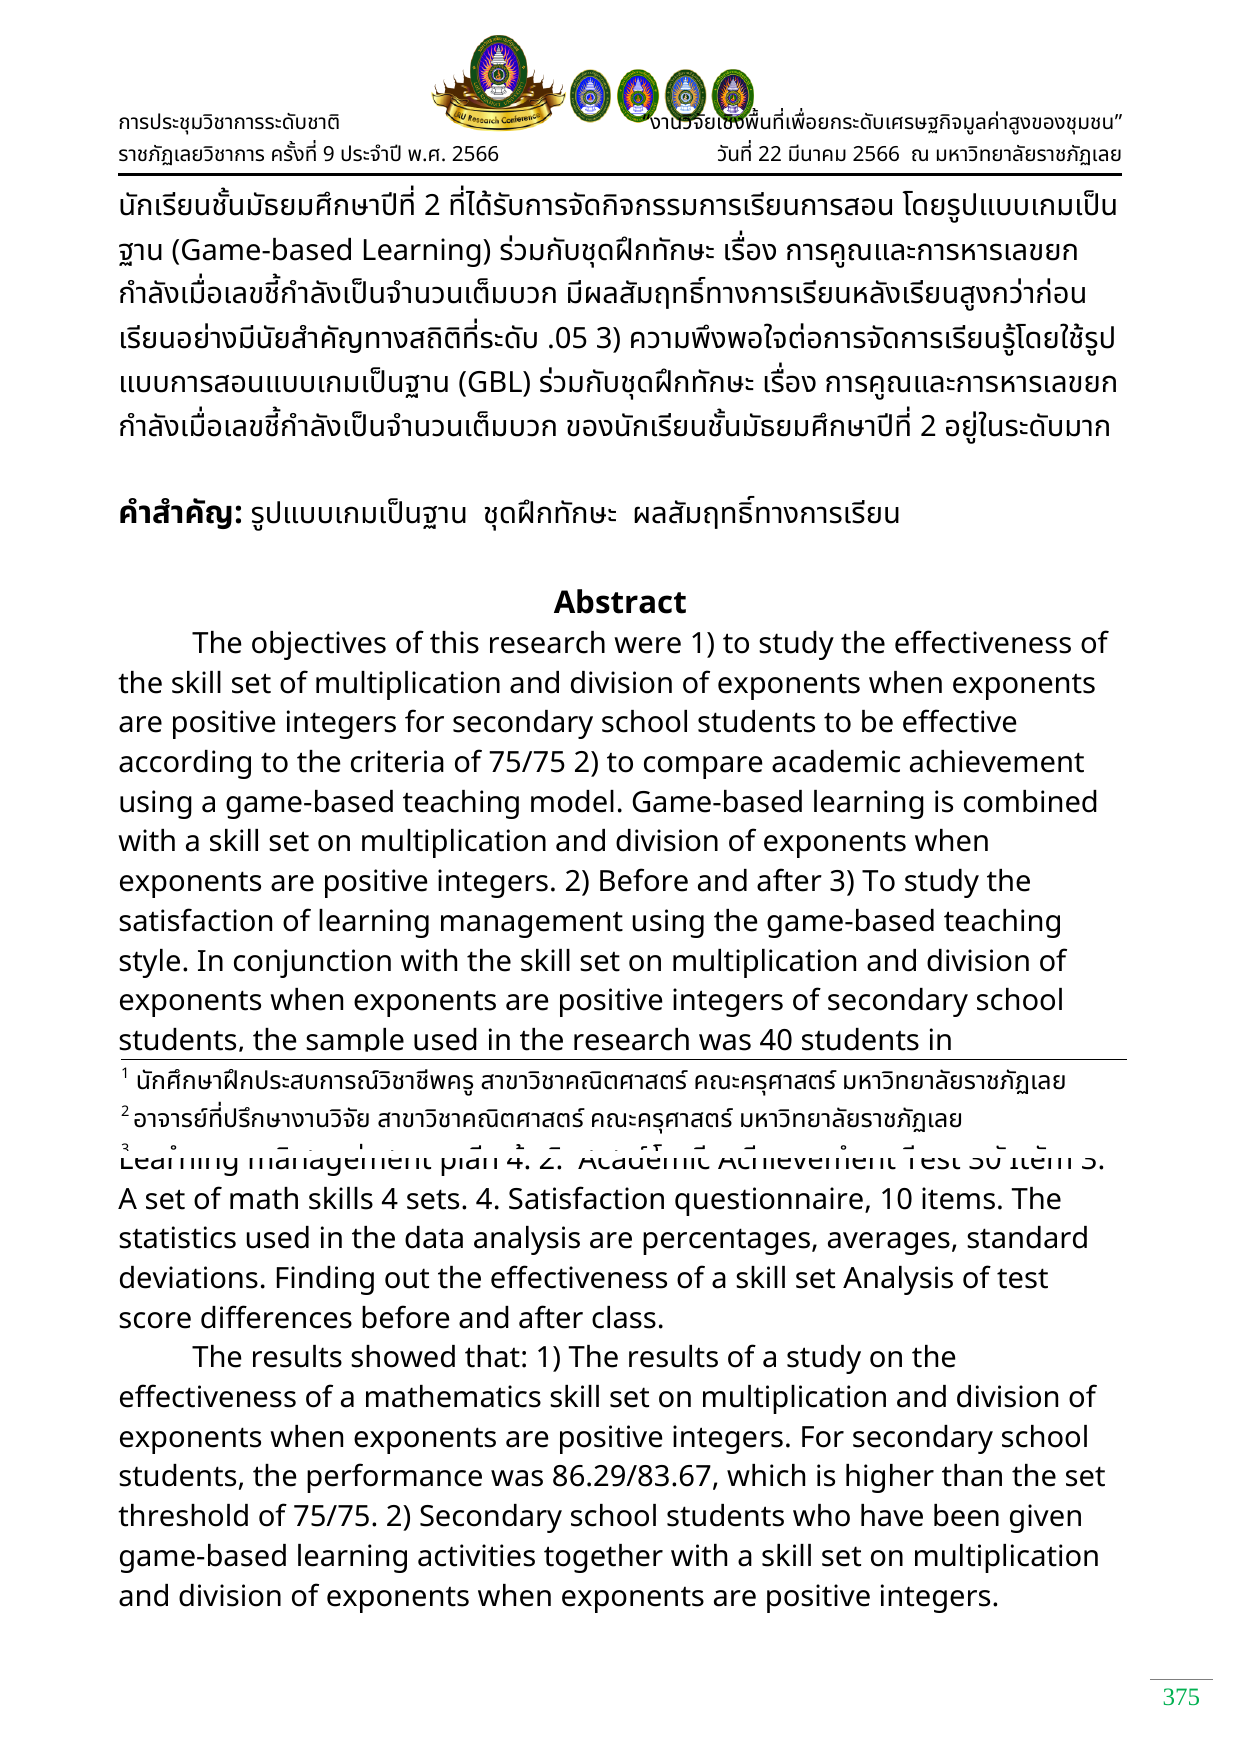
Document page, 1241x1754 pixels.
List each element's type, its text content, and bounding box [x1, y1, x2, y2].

text The objectives of this research were 1) to study the effectiveness of the skill set of multiplication and division of exponents when exponents are positive integers for secondary school students to be effective according to the criteria of 75/75 2) to compare academic achievement using a game-based teaching model. Game-based learning is combined with a skill set on multiplication and division of exponents when exponents are positive integers. 2) Before and after 3) To study the satisfaction of learning management using the game-based teaching style. In conjunction with the skill set on multiplication and division of exponents when exponents are positive integers of secondary school students, the sample used in the research was 40 students in Mathayomsuksa 2/5, Chiang Khan School, Chiang Khan District, Loei Province. Select a specific sample The tools used in the research are: 1. Learning management plan 4. 2. Academic Achievement Test 30 Item 3. A set of math skills 4 sets. 4. Satisfaction questionnaire, 10 items. The statistics used in the data analysis are percentages, averages, standard deviations. Finding out the effectiveness of a skill set Analysis of test score differences before and after class. [118, 622, 1122, 1051]
text คำสำคัญ: รูปแบบเกมเป็นฐาน ชุดฝึกทักษะ ผลสัมฤทธิ์ทางการเรียน [118, 489, 1122, 537]
picture [430, 32, 757, 134]
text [118, 1337, 1122, 1614]
text The objectives of this research were 1) to study the effectiveness of the skill set of multiplication and division of exponents when exponents are positive integers for secondary school students to be effective according to the criteria of 75/75 2) to compare academic achievement using a game-based teaching model. Game-based learning is combined with a skill set on multiplication and division of exponents when exponents are positive integers. 2) Before and after 3) To study the satisfaction of learning management using the game-based teaching style. In conjunction with the skill set on multiplication and division of exponents when exponents are positive integers of secondary school students, the sample used in the research was 40 students in Mathayomsuksa 2/5, Chiang Khan School, Chiang Khan District, Loei Province. Select a specific sample The tools used in the research are: 1. Learning management plan 4. 2. Academic Achievement Test 30 Item 3. A set of math skills 4 sets. 4. Satisfaction questionnaire, 10 items. The statistics used in the data analysis are percentages, averages, standard deviations. Finding out the effectiveness of a skill set Analysis of test score differences before and after class. [118, 1158, 1122, 1337]
text Abstract [118, 580, 1122, 622]
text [118, 184, 1122, 450]
